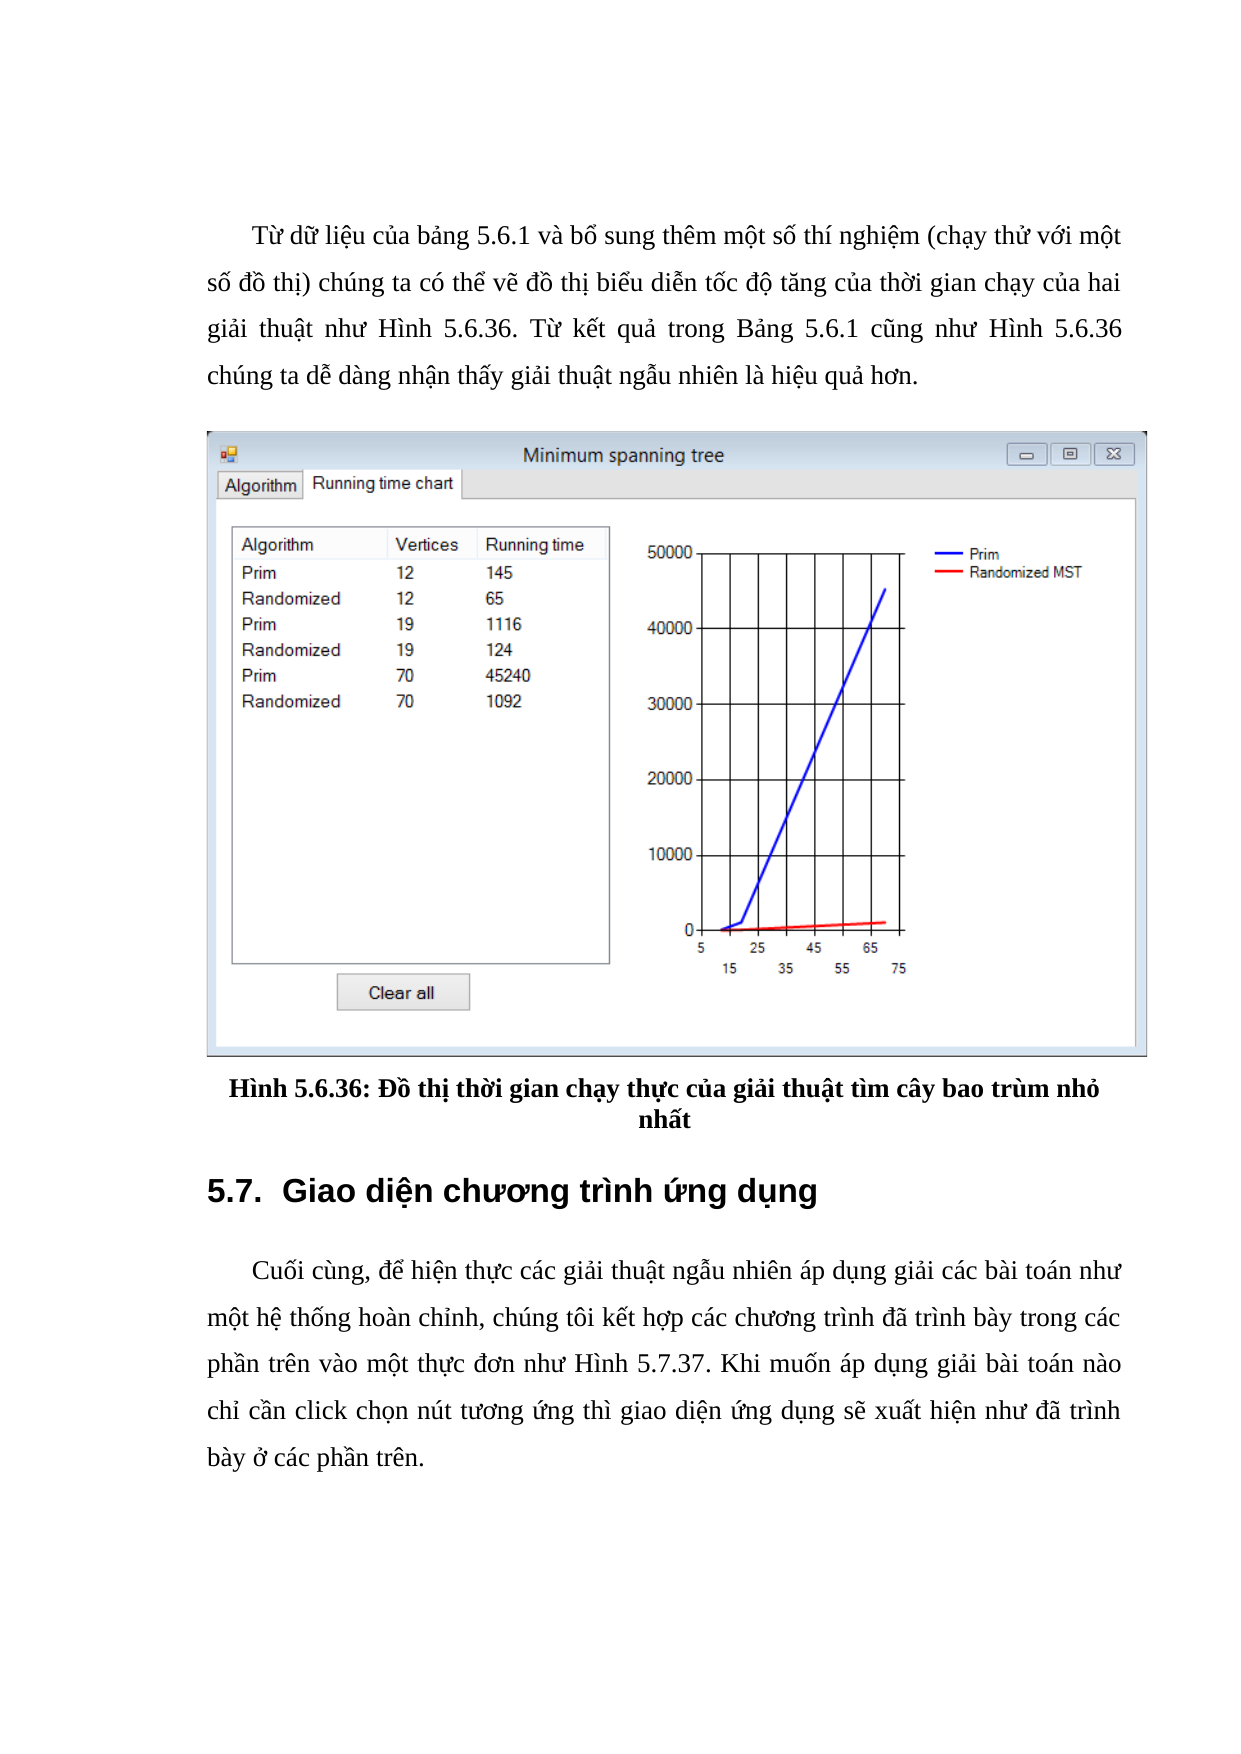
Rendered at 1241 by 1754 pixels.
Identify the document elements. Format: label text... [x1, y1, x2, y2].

subtitle Giao diện chương trình ứng dụng [207, 1171, 1122, 1210]
